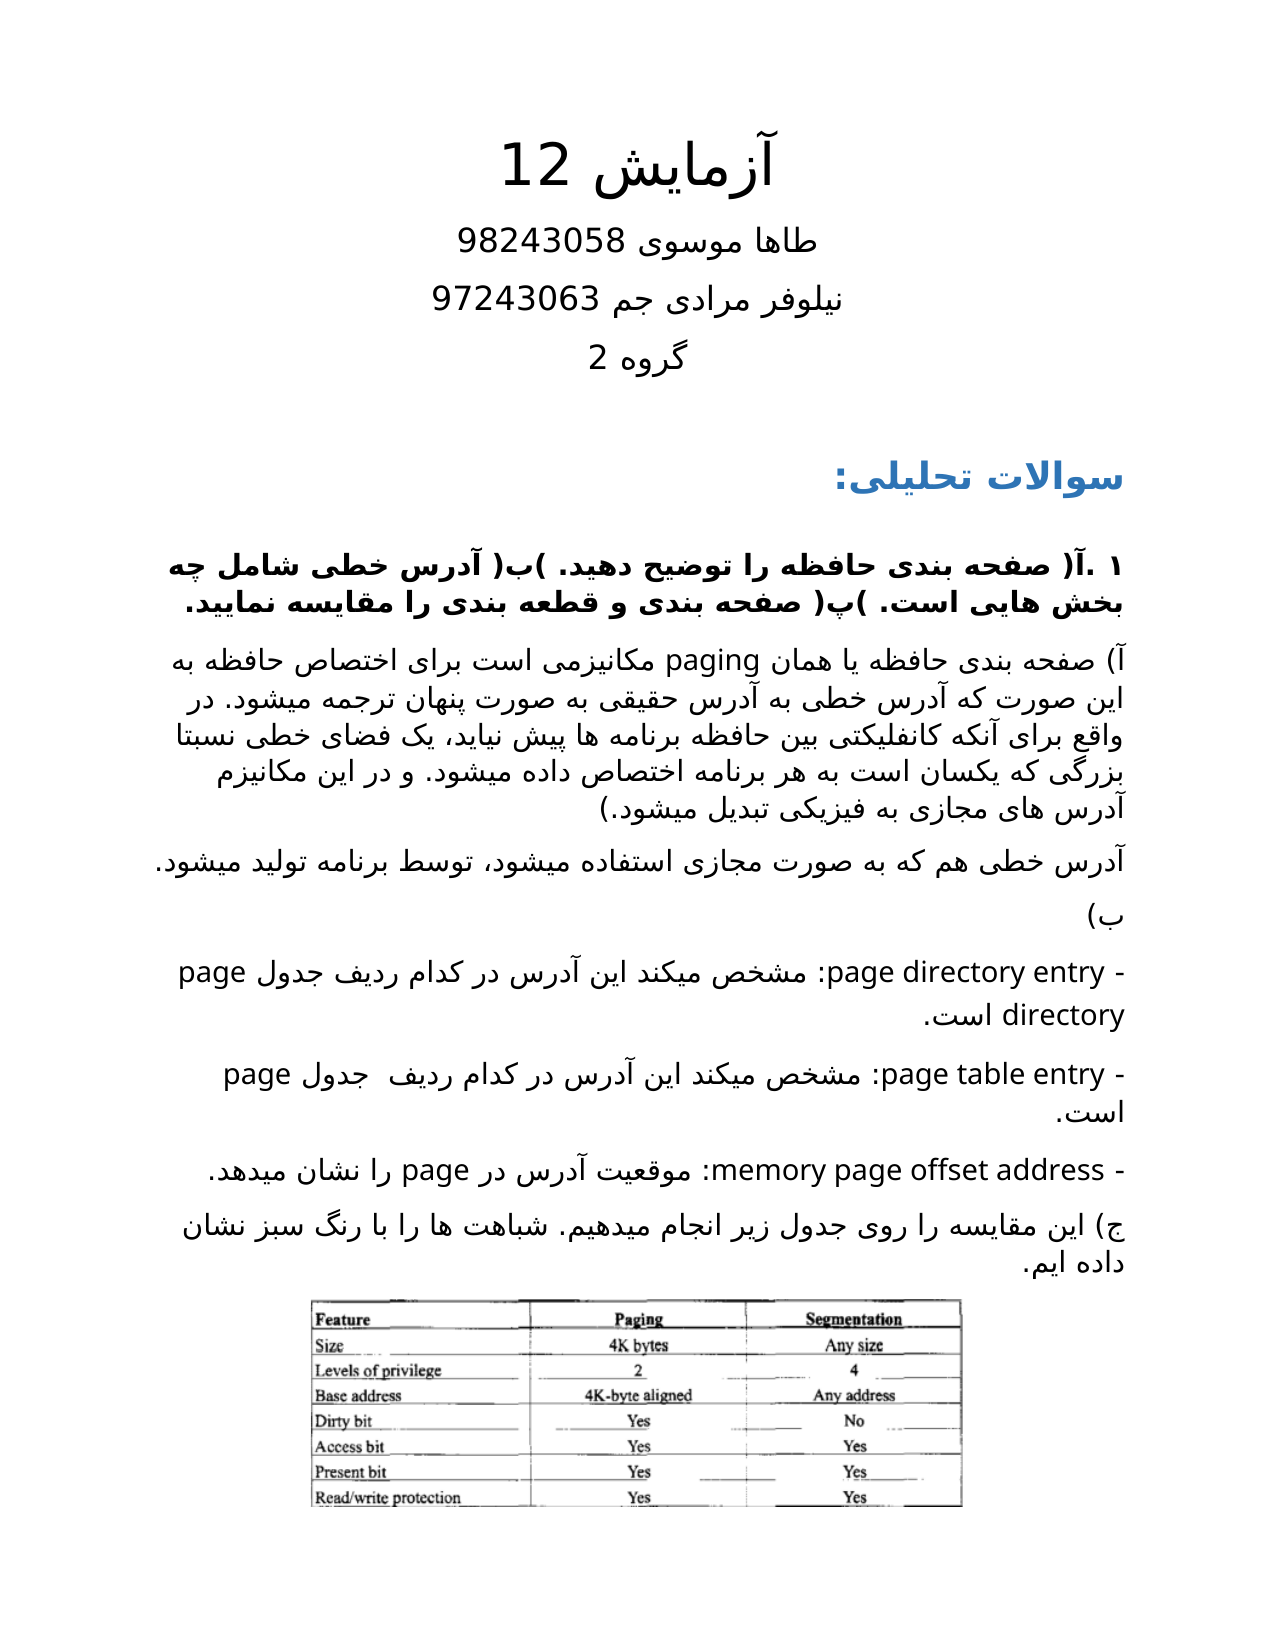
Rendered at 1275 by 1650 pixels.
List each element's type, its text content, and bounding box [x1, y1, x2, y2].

picture [310, 1298, 964, 1507]
subtitle سوالات تحلیلی: [150, 455, 1125, 498]
text ۱ .آ( صفحه بندی حافظه را توضیح دهید. )ب( آدرس خطی شامل چه بخش هایی است. )پ( صفحه بندی و قطعه بندی را مقایسه نمایید. [150, 549, 1125, 619]
text آزمایش 12 [150, 131, 1125, 199]
text آدرس خطی هم که به صورت مجازی استفاده میشود، توسط برنامه تولید میشود. [150, 844, 1125, 878]
text طاها موسوی 98243058 [150, 221, 1125, 260]
text ب) [150, 898, 1125, 932]
text نیلوفر مرادی جم 97243063 [150, 280, 1125, 319]
text - page directory entry: مشخص میکند این آدرس در کدام ردیف جدول page directory است. [150, 951, 1125, 1034]
text - memory page offset address: موقعیت آدرس در page را نشان میدهد. [150, 1149, 1125, 1189]
text آ) صفحه بندی حافظه یا همان paging مکانیزمی است برای اختصاص حافظه به این صورت که آدرس خطی به آدرس حقیقی به صورت پنهان ترجمه میشود. در واقع برای آنکه کانفلیکتی بین حافظه برنامه ها پیش نیاید، یک فضای خطی نسبتا بزرگی که یکسان است به هر برنامه اختصاص داده میشود. و در این مکانیزم آدرس های مجازی به فیزیکی تبدیل میشود.) [150, 639, 1125, 825]
text گروه 2 [150, 338, 1125, 377]
text - page table entry: مشخص میکند این آدرس در کدام ردیف جدول page است. [150, 1053, 1125, 1130]
text ج) این مقایسه را روی جدول زیر انجام میدهیم. شباهت ها را با رنگ سبز نشان داده ایم. [150, 1209, 1125, 1279]
